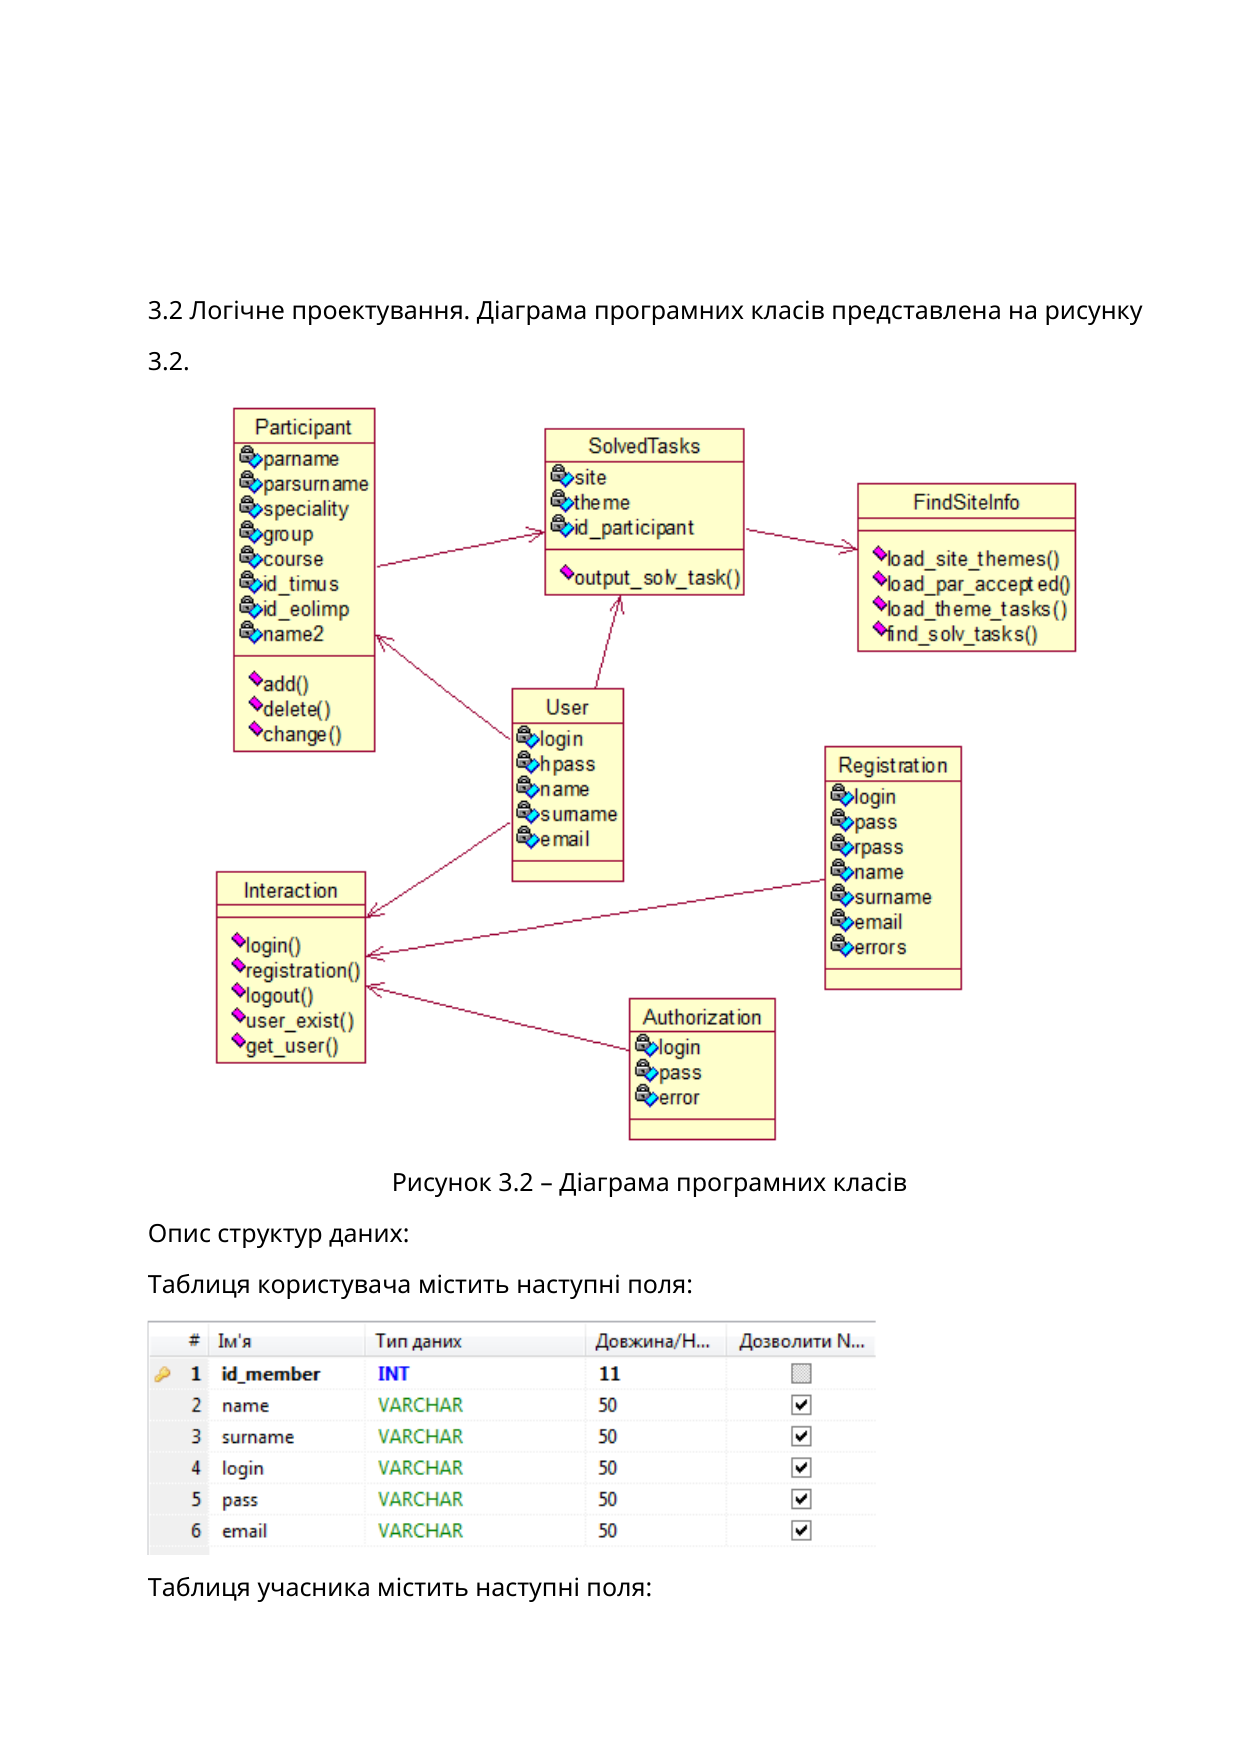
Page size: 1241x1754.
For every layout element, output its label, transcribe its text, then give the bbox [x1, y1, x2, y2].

text Таблиця користувача містить наступні поля: [148, 1267, 1152, 1301]
text Таблиця учасника містить наступні поля: [148, 1570, 1152, 1604]
text Опис структур даних: [148, 1216, 1152, 1250]
picture [210, 394, 1089, 1150]
picture [147, 1318, 876, 1555]
text 3.2 Логічне проектування. Діаграма програмних класів представлена на рисунку 3.2. [148, 293, 1152, 378]
text Рисунок 3.2 – Діаграма програмних класів [148, 1165, 1152, 1199]
